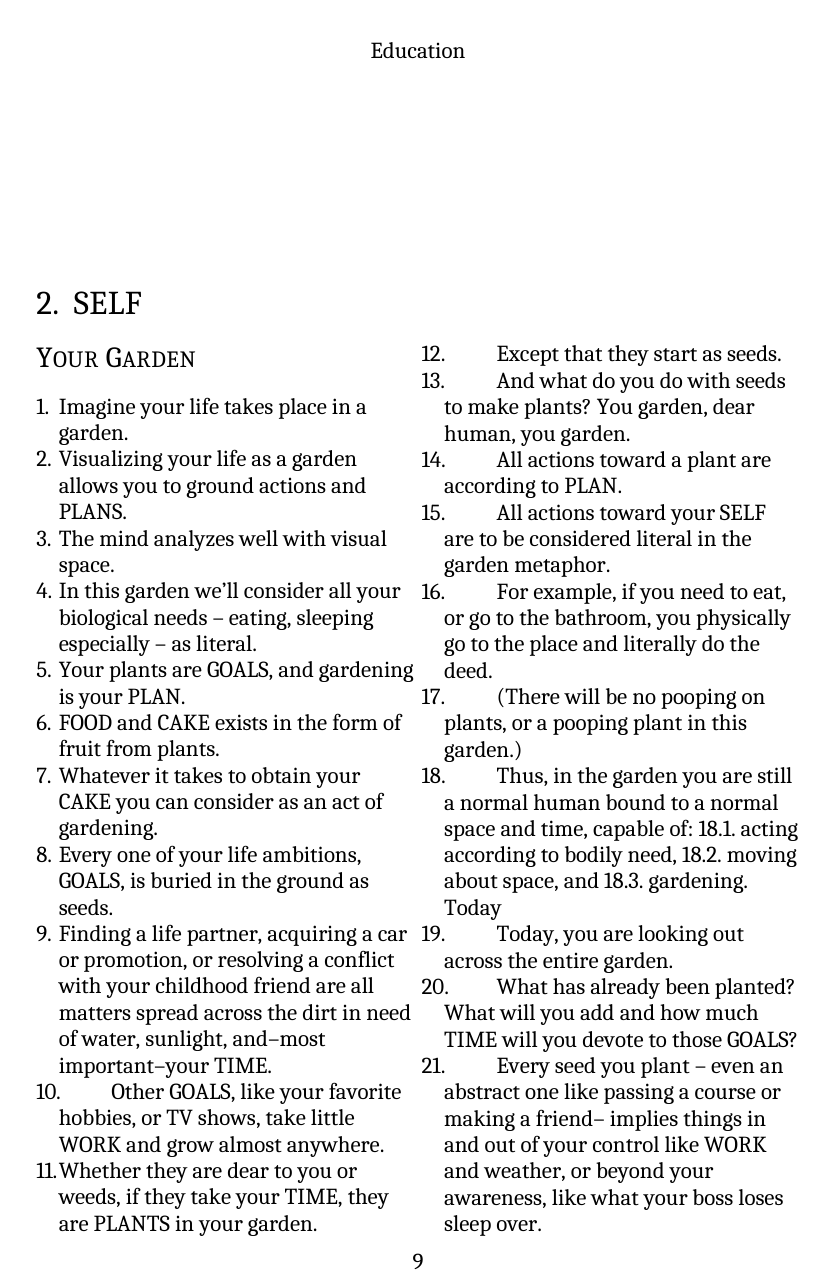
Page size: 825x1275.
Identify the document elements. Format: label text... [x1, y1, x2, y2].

list Whether they are dear to you or weeds, if they take your TIME, they are PLANTS in your garden. [36, 1158, 414, 1237]
list Every seed you plant – even an abstract one like passing a course or making a friend– implies things in and out of your control like WORK and weather, or beyond your awareness, like what your boss loses sleep over. [421, 1053, 799, 1237]
list What has already been planted? What will you add and how much TIME will you devote to those GOALS? [421, 974, 799, 1053]
list In this garden we’ll consider all your biological needs – eating, sleeping especially – as literal. [36, 578, 414, 657]
subtitle Your Garden [36, 341, 414, 375]
list For example, if you need to eat, or go to the bathroom, you physically go to the place and literally do the deed. [421, 578, 799, 684]
list Your plants are GOALS, and gardening is your PLAN. [36, 657, 414, 710]
list Visualizing your life as a garden allows you to ground actions and PLANS. [36, 446, 414, 525]
list FOOD and CAKE exists in the form of fruit from plants. [36, 710, 414, 762]
list Imagine your life takes place in a garden. [36, 393, 414, 446]
list Today, you are looking out across the entire garden. [421, 921, 799, 974]
subtitle SELF [36, 284, 799, 322]
list All actions toward your SELF are to be considered literal in the garden metaphor. [421, 499, 799, 578]
list Thus, in the garden you are still a normal human bound to a normal space and time, capable of: 18.1. acting according to bodily need, 18.2. moving about space, and 18.3. gardening. Today [421, 763, 799, 921]
list All actions toward a plant are according to PLAN. [421, 447, 799, 499]
list Every one of your life ambitions, GOALS, is buried in the ground as seeds. [36, 842, 414, 921]
list (There will be no pooping on plants, or a pooping plant in this garden.) [421, 684, 799, 763]
list Other GOALS, like your favorite hobbies, or TV shows, take little WORK and grow almost anywhere. [36, 1079, 414, 1158]
list And what do you do with seeds to make plants? You garden, dear human, you garden. [421, 368, 799, 447]
list Except that they start as seeds. [421, 341, 799, 368]
list Whatever it takes to obtain your CAKE you can consider as an act of gardening. [36, 762, 414, 842]
list Finding a life partner, acquiring a car or promotion, or resolving a conflict with your childhood friend are all matters spread across the dirt in need of water, sunlight, and–most important–your TIME. [36, 921, 414, 1079]
list The mind analyzes well with visual space. [36, 525, 414, 578]
